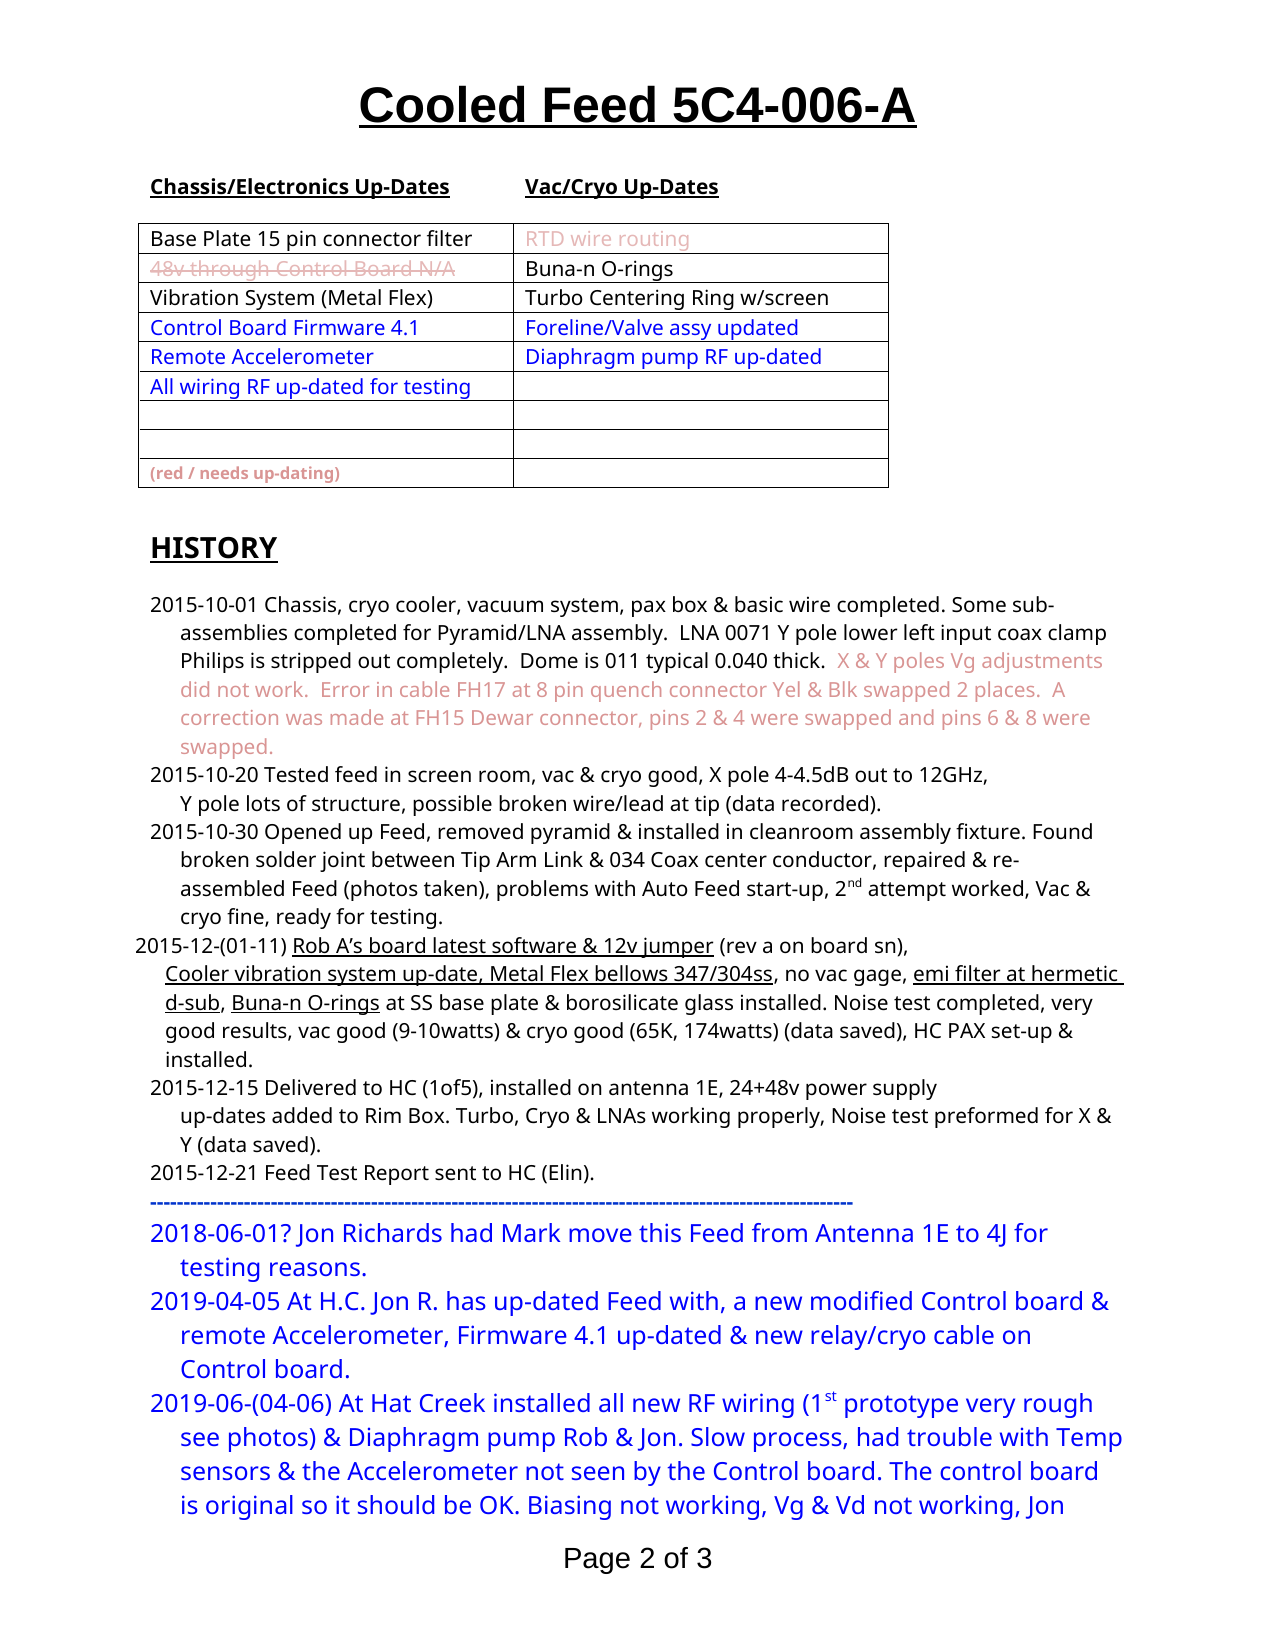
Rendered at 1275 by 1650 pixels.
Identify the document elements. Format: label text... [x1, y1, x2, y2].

table_cell (red / needs up-dating) [139, 459, 513, 487]
text 2019-04-05 At H.C. Jon R. has up-dated Feed with, a new modified Control board & remote Accelerometer, Firmware 4.1 up-dated & new relay/cryo cable on Control board. [150, 1283, 1125, 1386]
text 2018-06-01? Jon Richards had Mark move this Feed from Antenna 1E to 4J for testing reasons. [150, 1215, 1125, 1283]
table_cell Foreline/Valve assy updated [514, 313, 888, 341]
text HISTORY [150, 527, 1125, 567]
table_header Chassis/Electronics Up-Dates [139, 172, 514, 223]
text Y pole lots of structure, possible broken wire/lead at tip (data recorded). [150, 789, 1125, 817]
table_cell Control Board Firmware 4.1 [139, 313, 513, 341]
text up-dates added to Rim Box. Turbo, Cryo & LNAs working properly, Noise test preformed for X & Y (data saved). [150, 1102, 1125, 1158]
table_cell Base Plate 15 pin connector filter [139, 224, 513, 253]
text --------------------------------------------------------------------------------------------------------- [150, 1187, 1125, 1215]
table_cell [139, 401, 513, 429]
text 2015-10-20 Tested feed in screen room, vac & cryo good, X pole 4-4.5dB out to 12GHz, [150, 760, 1125, 789]
table_cell RTD wire routing [514, 224, 888, 253]
text 2015-12-21 Feed Test Report sent to HC (Elin). [150, 1158, 1125, 1187]
table_cell [139, 430, 513, 458]
table_cell Buna-n O-rings [514, 254, 888, 282]
table_cell [514, 459, 888, 487]
table_cell [514, 372, 888, 400]
table_cell [514, 401, 888, 429]
text 2015-12-(01-11) Rob A’s board latest software & 12v jumper (rev a on board sn), [135, 931, 1125, 959]
text 2015-10-30 Opened up Feed, removed pyramid & installed in cleanroom assembly fixture. Found broken solder joint between Tip Arm Link & 034 Coax center conductor, repaired & re-assembled Feed (photos taken), problems with Auto Feed start-up, 2nd attempt worked, Vac & cryo fine, ready for testing. [150, 817, 1125, 931]
table_cell All wiring RF up-dated for testing [139, 372, 513, 400]
table_cell Vibration System (Metal Flex) [139, 283, 513, 312]
table_cell Remote Accelerometer [139, 342, 513, 371]
table_cell 48v through Control Board N/A [139, 254, 513, 282]
text Cooler vibration system up-date, Metal Flex bellows 347/304ss, no vac gage, emi filter at hermetic d-sub, Buna-n O-rings at SS base plate & borosilicate glass installed. Noise test completed, very good results, vac good (9-10watts) & cryo good (65K, 174watts) (data saved), HC PAX set-up & installed. [135, 959, 1125, 1073]
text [150, 1386, 1125, 1522]
text 2015-10-01 Chassis, cryo cooler, vacuum system, pax box & basic wire completed. Some sub-assemblies completed for Pyramid/LNA assembly. LNA 0071 Y pole lower left input coax clamp Philips is stripped out completely. Dome is 011 typical 0.040 thick. X & Y poles Vg adjustments did not work. Error in cable FH17 at 8 pin quench connector Yel & Blk swapped 2 places. A correction was made at FH15 Dewar connector, pins 2 & 4 were swapped and pins 6 & 8 were swapped. [150, 590, 1125, 760]
table_header Vac/Cryo Up-Dates [514, 172, 889, 223]
table_cell [514, 430, 888, 458]
table_cell Turbo Centering Ring w/screen [514, 283, 888, 312]
text 2015-12-15 Delivered to HC (1of5), installed on antenna 1E, 24+48v power supply [150, 1073, 1125, 1102]
table_cell Diaphragm pump RF up-dated [514, 342, 888, 371]
